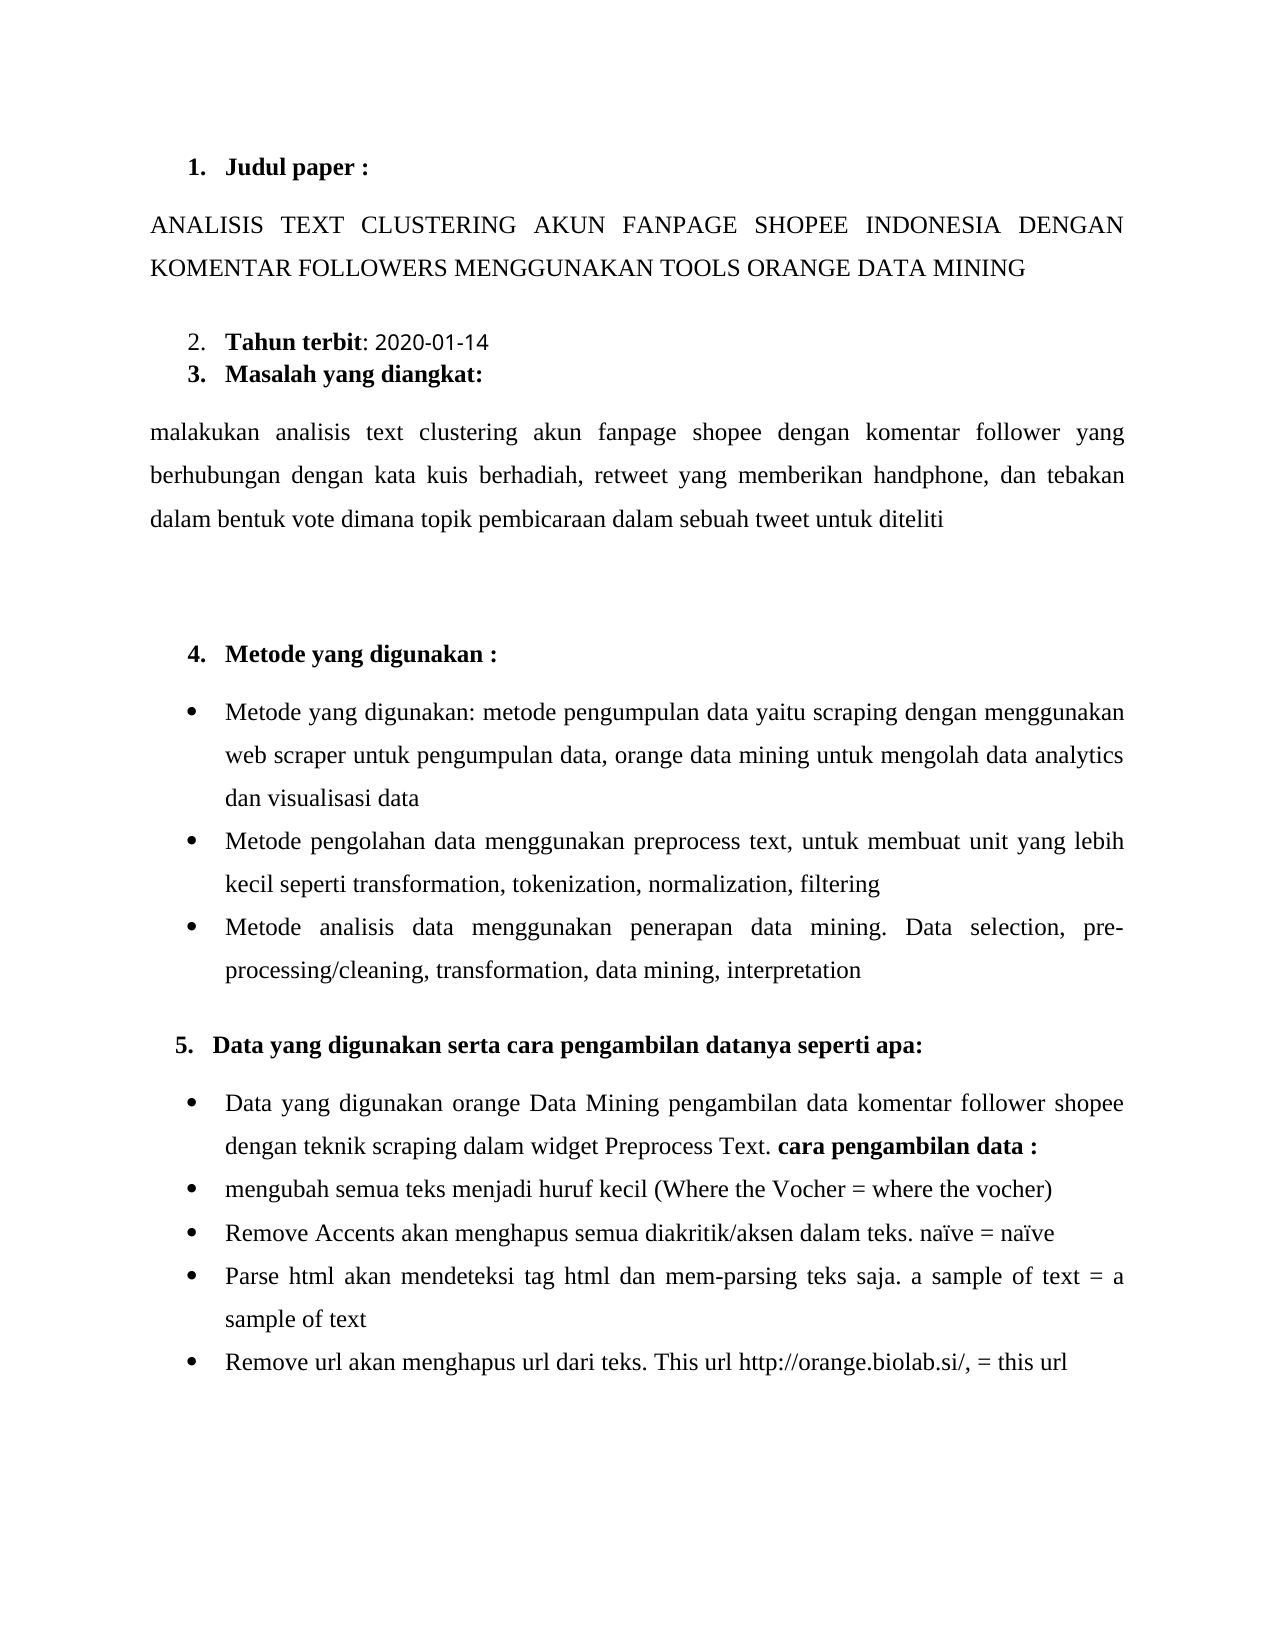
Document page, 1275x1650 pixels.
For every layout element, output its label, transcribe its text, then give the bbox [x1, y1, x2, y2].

list mengubah semua teks menjadi huruf kecil (Where the Vocher = where the vocher) [187, 1174, 1125, 1203]
list Metode yang digunakan : [187, 636, 1125, 668]
list Judul paper : [187, 150, 1125, 181]
list Data yang digunakan serta cara pengambilan datanya seperti apa: [175, 1028, 1125, 1059]
list Metode yang digunakan: metode pengumpulan data yaitu scraping dengan menggunakan web scraper untuk pengumpulan data, orange data mining untuk mengolah data analytics dan visualisasi data [187, 697, 1125, 812]
list Tahun terbit: 2020-01-14 [187, 326, 1125, 357]
list Parse html akan mendeteksi tag html dan mem-parsing teks saja. a sample of text = a sample of text [187, 1261, 1125, 1333]
list Remove Accents akan menghapus semua diakritik/aksen dalam teks. naïve = naïve [187, 1218, 1125, 1246]
list Metode analisis data menggunakan penerapan data mining. Data selection, pre-processing/cleaning, transformation, data mining, interpretation [187, 912, 1125, 984]
text malakukan analisis text clustering akun fanpage shopee dengan komentar follower yang berhubungan dengan kata kuis berhadiah, retweet yang memberikan handphone, dan tebakan dalam bentuk vote dimana topik pembicaraan dalam sebuah tweet untuk diteliti [150, 417, 1125, 532]
list Masalah yang diangkat: [187, 357, 1125, 388]
list Data yang digunakan orange Data Mining pengambilan data komentar follower shopee dengan teknik scraping dalam widget Preprocess Text. cara pengambilan data : [187, 1088, 1125, 1160]
list Metode pengolahan data menggunakan preprocess text, untuk membuat unit yang lebih kecil seperti transformation, tokenization, normalization, filtering [187, 826, 1125, 898]
list Remove url akan menghapus url dari teks. This url http://orange.biolab.si/, = this url [187, 1347, 1125, 1376]
text ANALISIS TEXT CLUSTERING AKUN FANPAGE SHOPEE INDONESIA DENGAN KOMENTAR FOLLOWERS MENGGUNAKAN TOOLS ORANGE DATA MINING [150, 210, 1125, 282]
